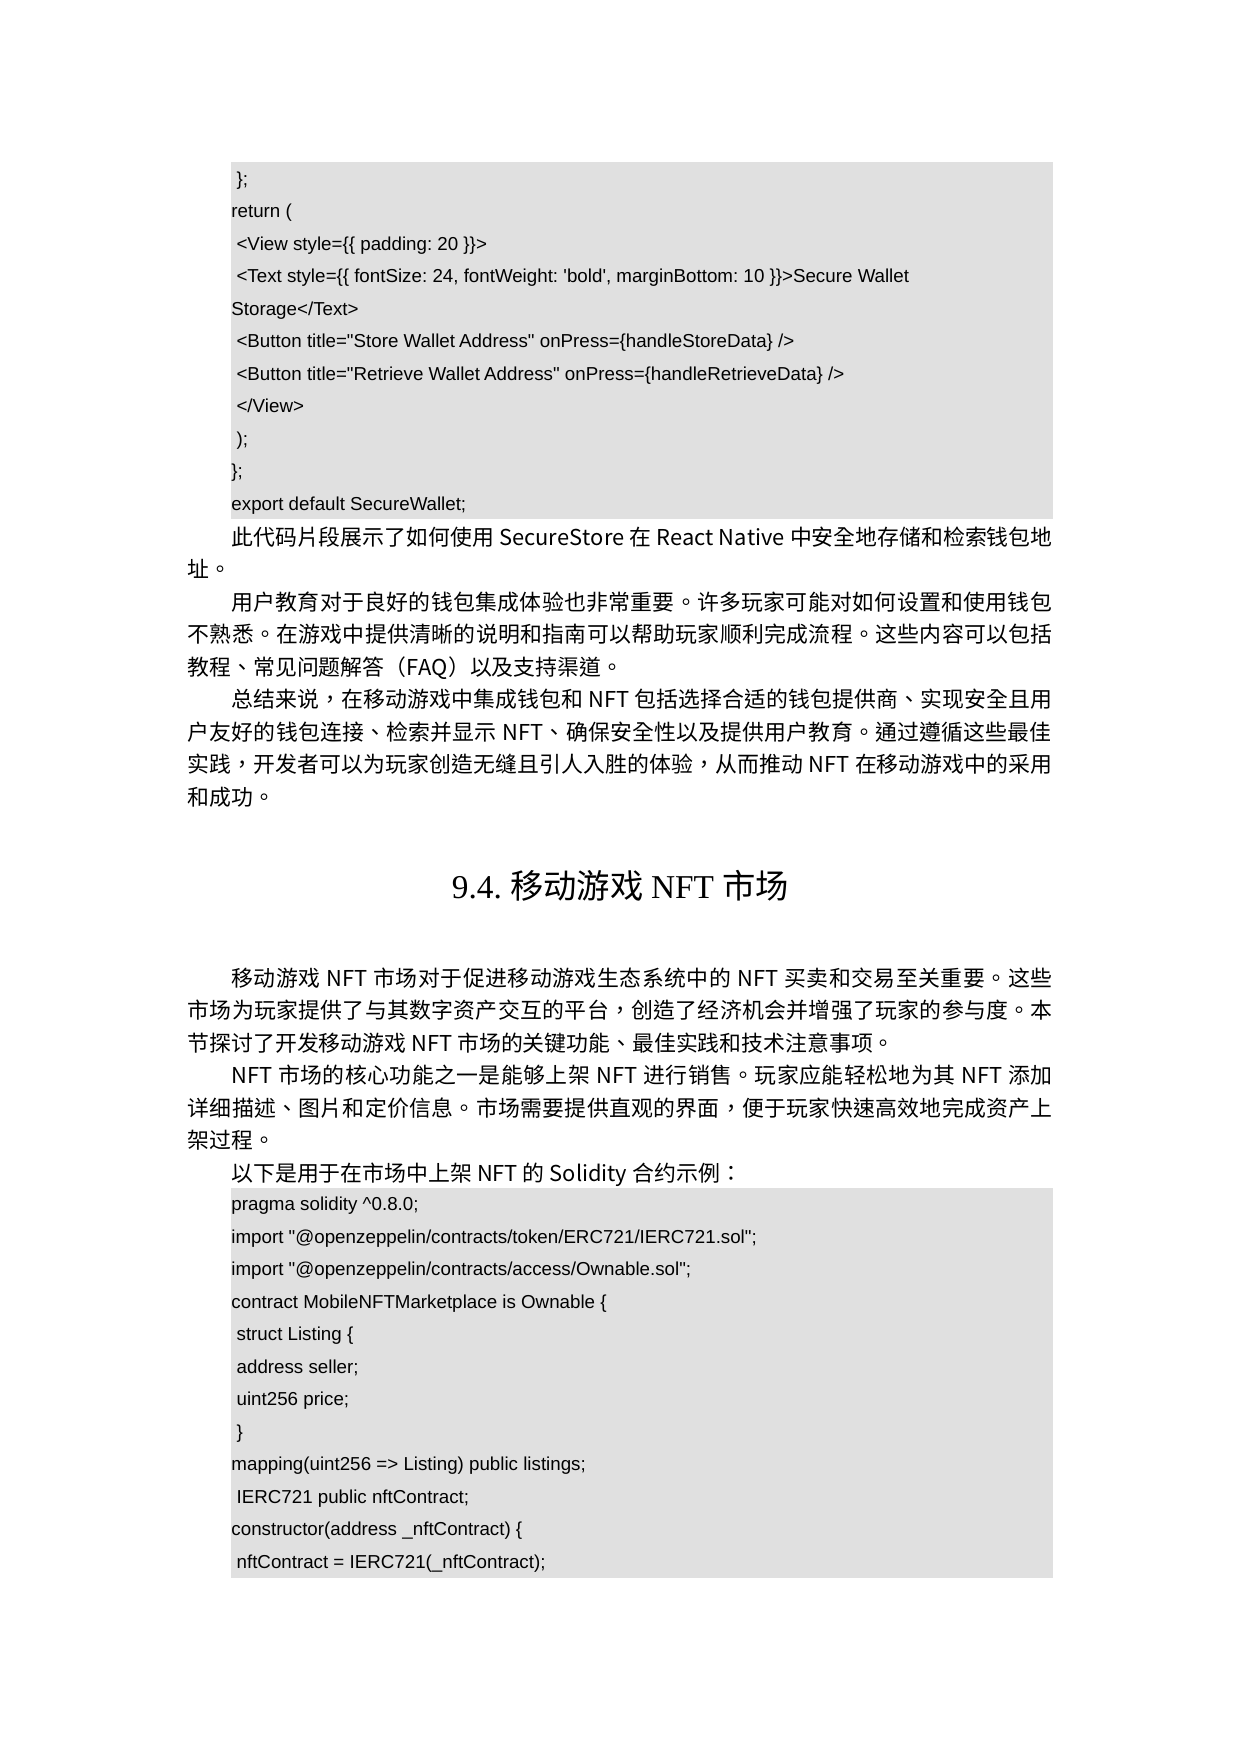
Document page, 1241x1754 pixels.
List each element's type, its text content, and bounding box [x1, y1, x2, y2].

text NFT 市场的核心功能之一是能够上架 NFT 进行销售。玩家应能轻松地为其 NFT 添加详细描述、图片和定价信息。市场需要提供直观的界面，便于玩家快速高效地完成资产上架过程。 [187, 1058, 1053, 1155]
text }; [231, 454, 1053, 487]
text return ( [231, 194, 1053, 227]
text Storage</Text> [231, 292, 1053, 324]
text import "@openzeppelin/contracts/token/ERC721/IERC721.sol"; [231, 1220, 1053, 1253]
text constructor(address _nftContract) { [231, 1513, 1053, 1545]
text <Button title="Store Wallet Address" onPress={handleStoreData} /> [231, 324, 1053, 357]
text IERC721 public nftContract; [231, 1480, 1053, 1513]
text 此代码片段展示了如何使用 SecureStore 在 React Native 中安全地存储和检索钱包地址。 [187, 519, 1053, 584]
text address seller; [231, 1350, 1053, 1383]
text 移动游戏 NFT 市场对于促进移动游戏生态系统中的 NFT 买卖和交易至关重要。这些市场为玩家提供了与其数字资产交互的平台，创造了经济机会并增强了玩家的参与度。本节探讨了开发移动游戏 NFT 市场的关键功能、最佳实践和技术注意事项。 [187, 960, 1053, 1058]
text }; [231, 162, 1053, 194]
text export default SecureWallet; [231, 487, 1053, 519]
text contract MobileNFTMarketplace is Ownable { [231, 1285, 1053, 1318]
text 总结来说，在移动游戏中集成钱包和 NFT 包括选择合适的钱包提供商、实现安全且用户友好的钱包连接、检索并显示 NFT、确保安全性以及提供用户教育。通过遵循这些最佳实践，开发者可以为玩家创造无缝且引人入胜的体验，从而推动 NFT 在移动游戏中的采用和成功。 [187, 682, 1053, 812]
text <Button title="Retrieve Wallet Address" onPress={handleRetrieveData} /> [231, 357, 1053, 389]
text 以下是用于在市场中上架 NFT 的 Solidity 合约示例： [187, 1155, 1053, 1188]
text 用户教育对于良好的钱包集成体验也非常重要。许多玩家可能对如何设置和使用钱包不熟悉。在游戏中提供清晰的说明和指南可以帮助玩家顺利完成流程。这些内容可以包括教程、常见问题解答（FAQ）以及支持渠道。 [187, 584, 1053, 682]
subtitle 9.4. 移动游戏 NFT 市场 [187, 854, 1053, 919]
text pragma solidity ^0.8.0; [231, 1188, 1053, 1220]
text struct Listing { [231, 1318, 1053, 1350]
text import "@openzeppelin/contracts/access/Ownable.sol"; [231, 1253, 1053, 1285]
text nftContract = IERC721(_nftContract); [231, 1545, 1053, 1578]
text mapping(uint256 => Listing) public listings; [231, 1448, 1053, 1480]
text ); [231, 422, 1053, 454]
text <Text style={{ fontSize: 24, fontWeight: 'bold', marginBottom: 10 }}>Secure Wallet [231, 259, 1053, 292]
text uint256 price; [231, 1383, 1053, 1415]
text <View style={{ padding: 20 }}> [231, 227, 1053, 259]
text } [231, 1415, 1053, 1448]
text </View> [231, 389, 1053, 422]
